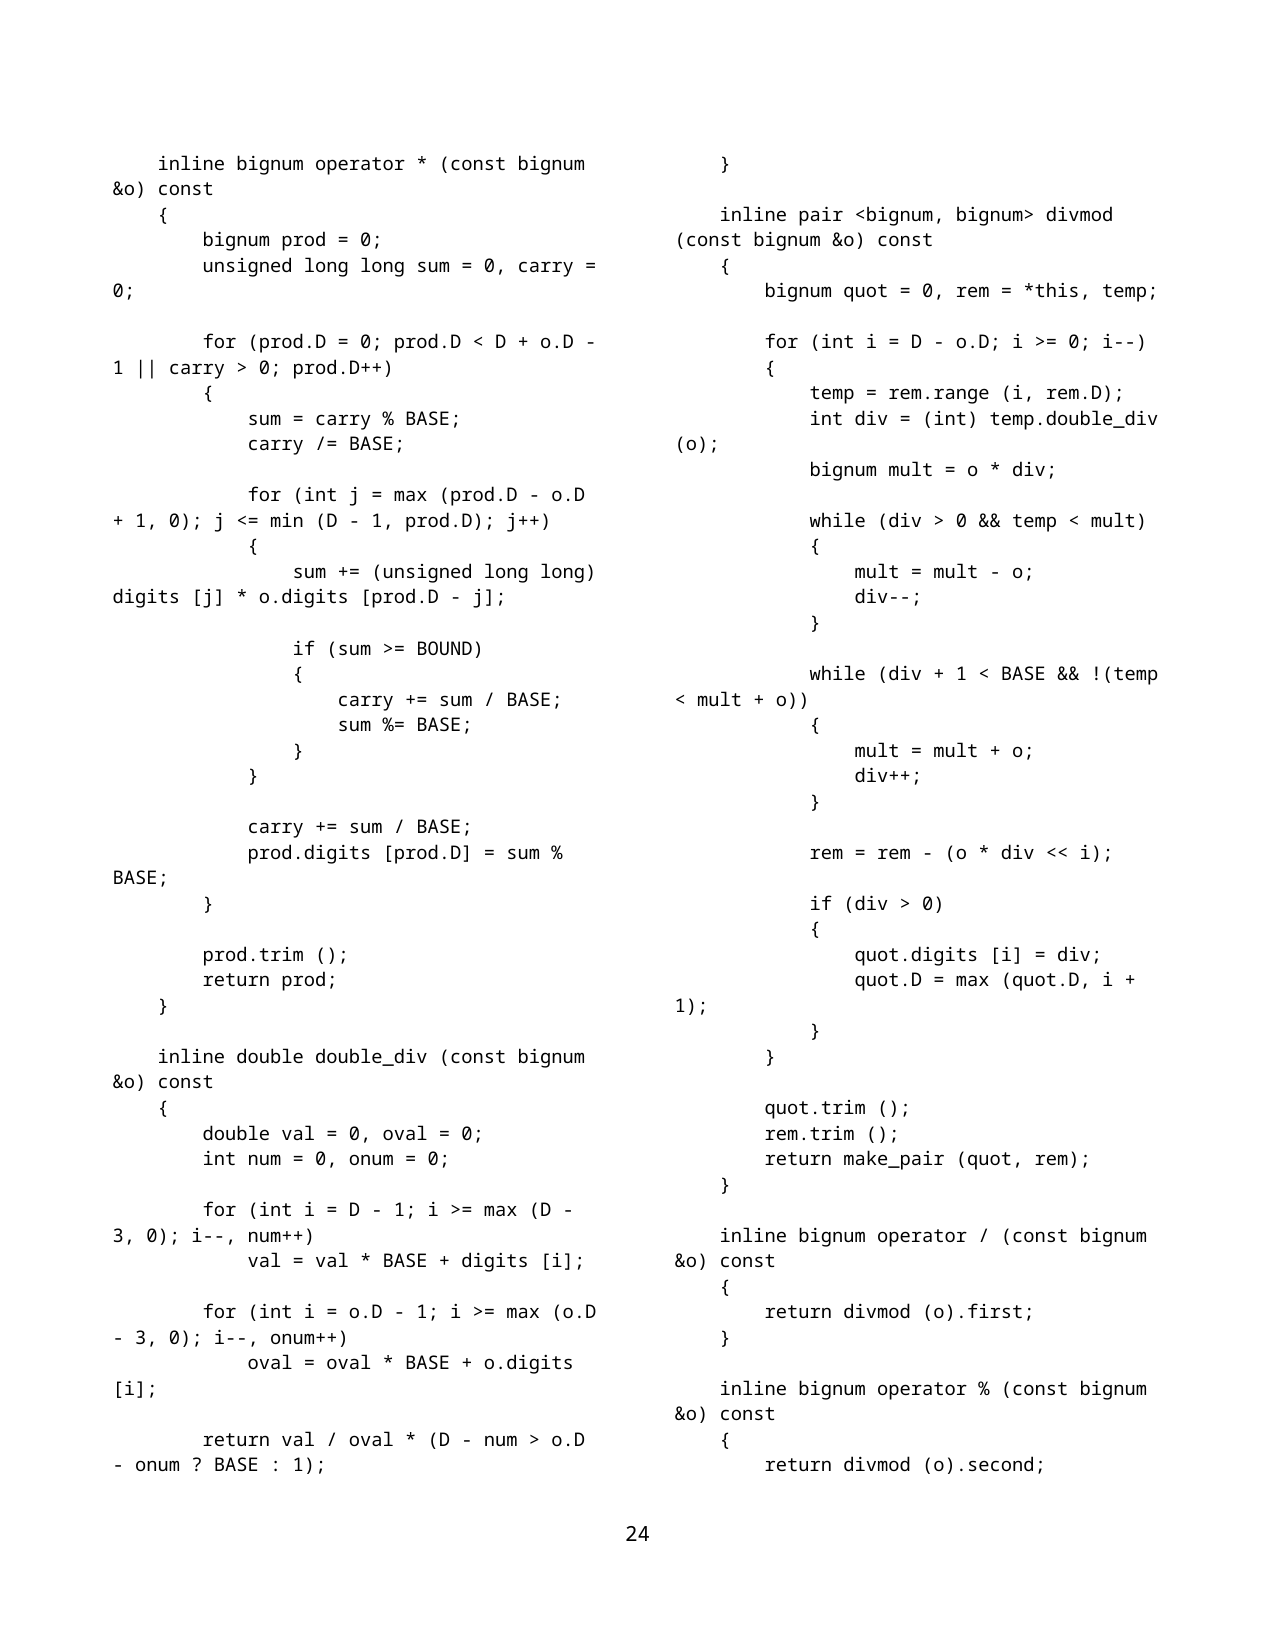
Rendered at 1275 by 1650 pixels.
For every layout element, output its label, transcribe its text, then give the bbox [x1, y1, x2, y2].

text } [674, 1043, 1162, 1069]
text return make_pair (quot, rem); [674, 1145, 1162, 1171]
text quot.digits [i] = div; [674, 941, 1162, 967]
text for (prod.D = 0; prod.D < D + o.D - 1 || carry > 0; prod.D++) [112, 329, 601, 380]
text { [674, 1426, 1162, 1452]
text return prod; [112, 967, 601, 992]
text while (div > 0 && temp < mult) [674, 507, 1162, 533]
text mult = mult - o; [674, 558, 1162, 584]
text } [674, 1018, 1162, 1043]
text unsigned long long sum = 0, carry = 0; [112, 252, 601, 303]
text if (sum >= BOUND) [112, 635, 601, 660]
text div--; [674, 584, 1162, 609]
text temp = rem.range (i, rem.D); [674, 380, 1162, 405]
text carry += sum / BASE; [112, 686, 601, 711]
text { [112, 533, 601, 558]
text sum %= BASE; [112, 711, 601, 737]
text sum += (unsigned long long) digits [j] * o.digits [prod.D - j]; [112, 558, 601, 609]
text { [112, 201, 601, 227]
text } [674, 788, 1162, 813]
text quot.D = max (quot.D, i + 1); [674, 967, 1162, 1018]
text quot.trim (); [674, 1094, 1162, 1120]
text bignum mult = o * div; [674, 456, 1162, 482]
text double val = 0, oval = 0; [112, 1120, 601, 1145]
text } [674, 1324, 1162, 1349]
text } [674, 1171, 1162, 1196]
text mult = mult + o; [674, 737, 1162, 762]
text while (div + 1 < BASE && !(temp < mult + o)) [674, 660, 1162, 711]
text inline bignum operator % (const bignum &o) const [674, 1375, 1162, 1426]
text { [674, 354, 1162, 380]
text val = val * BASE + digits [i]; [112, 1247, 601, 1273]
text for (int i = D - o.D; i >= 0; i--) [674, 329, 1162, 354]
text for (int j = max (prod.D - o.D + 1, 0); j <= min (D - 1, prod.D); j++) [112, 482, 601, 533]
text bignum prod = 0; [112, 227, 601, 252]
text int num = 0, onum = 0; [112, 1145, 601, 1171]
text for (int i = o.D - 1; i >= max (o.D - 3, 0); i--, onum++) [112, 1298, 601, 1349]
text { [674, 533, 1162, 558]
text prod.trim (); [112, 941, 601, 967]
text rem.trim (); [674, 1120, 1162, 1145]
text div++; [674, 762, 1162, 788]
text rem = rem - (o * div << i); [674, 839, 1162, 864]
text { [112, 1094, 601, 1120]
text } [674, 609, 1162, 635]
text inline double double_div (const bignum &o) const [112, 1043, 601, 1094]
text } [112, 737, 601, 762]
text int div = (int) temp.double_div (o); [674, 405, 1162, 456]
text } [112, 762, 601, 788]
text } [112, 992, 601, 1018]
text return val / oval * (D - num > o.D - onum ? BASE : 1); [112, 1426, 601, 1477]
text for (int i = D - 1; i >= max (D - 3, 0); i--, num++) [112, 1196, 601, 1247]
text { [674, 1273, 1162, 1298]
text oval = oval * BASE + o.digits [i]; [112, 1349, 601, 1401]
text { [674, 916, 1162, 941]
text carry += sum / BASE; [112, 813, 601, 839]
text carry /= BASE; [112, 431, 601, 456]
text { [674, 252, 1162, 278]
text sum = carry % BASE; [112, 405, 601, 431]
text inline bignum operator * (const bignum &o) const [112, 150, 601, 201]
text } [112, 890, 601, 916]
text inline bignum operator / (const bignum &o) const [674, 1222, 1162, 1273]
text { [112, 660, 601, 686]
text return divmod (o).second; [674, 1452, 1162, 1477]
text bignum quot = 0, rem = *this, temp; [674, 278, 1162, 303]
text return divmod (o).first; [674, 1298, 1162, 1324]
text { [674, 711, 1162, 737]
text { [112, 380, 601, 405]
text if (div > 0) [674, 890, 1162, 916]
text prod.digits [prod.D] = sum % BASE; [112, 839, 601, 890]
text inline pair <bignum, bignum> divmod (const bignum &o) const [674, 201, 1162, 252]
text } [674, 150, 1162, 176]
